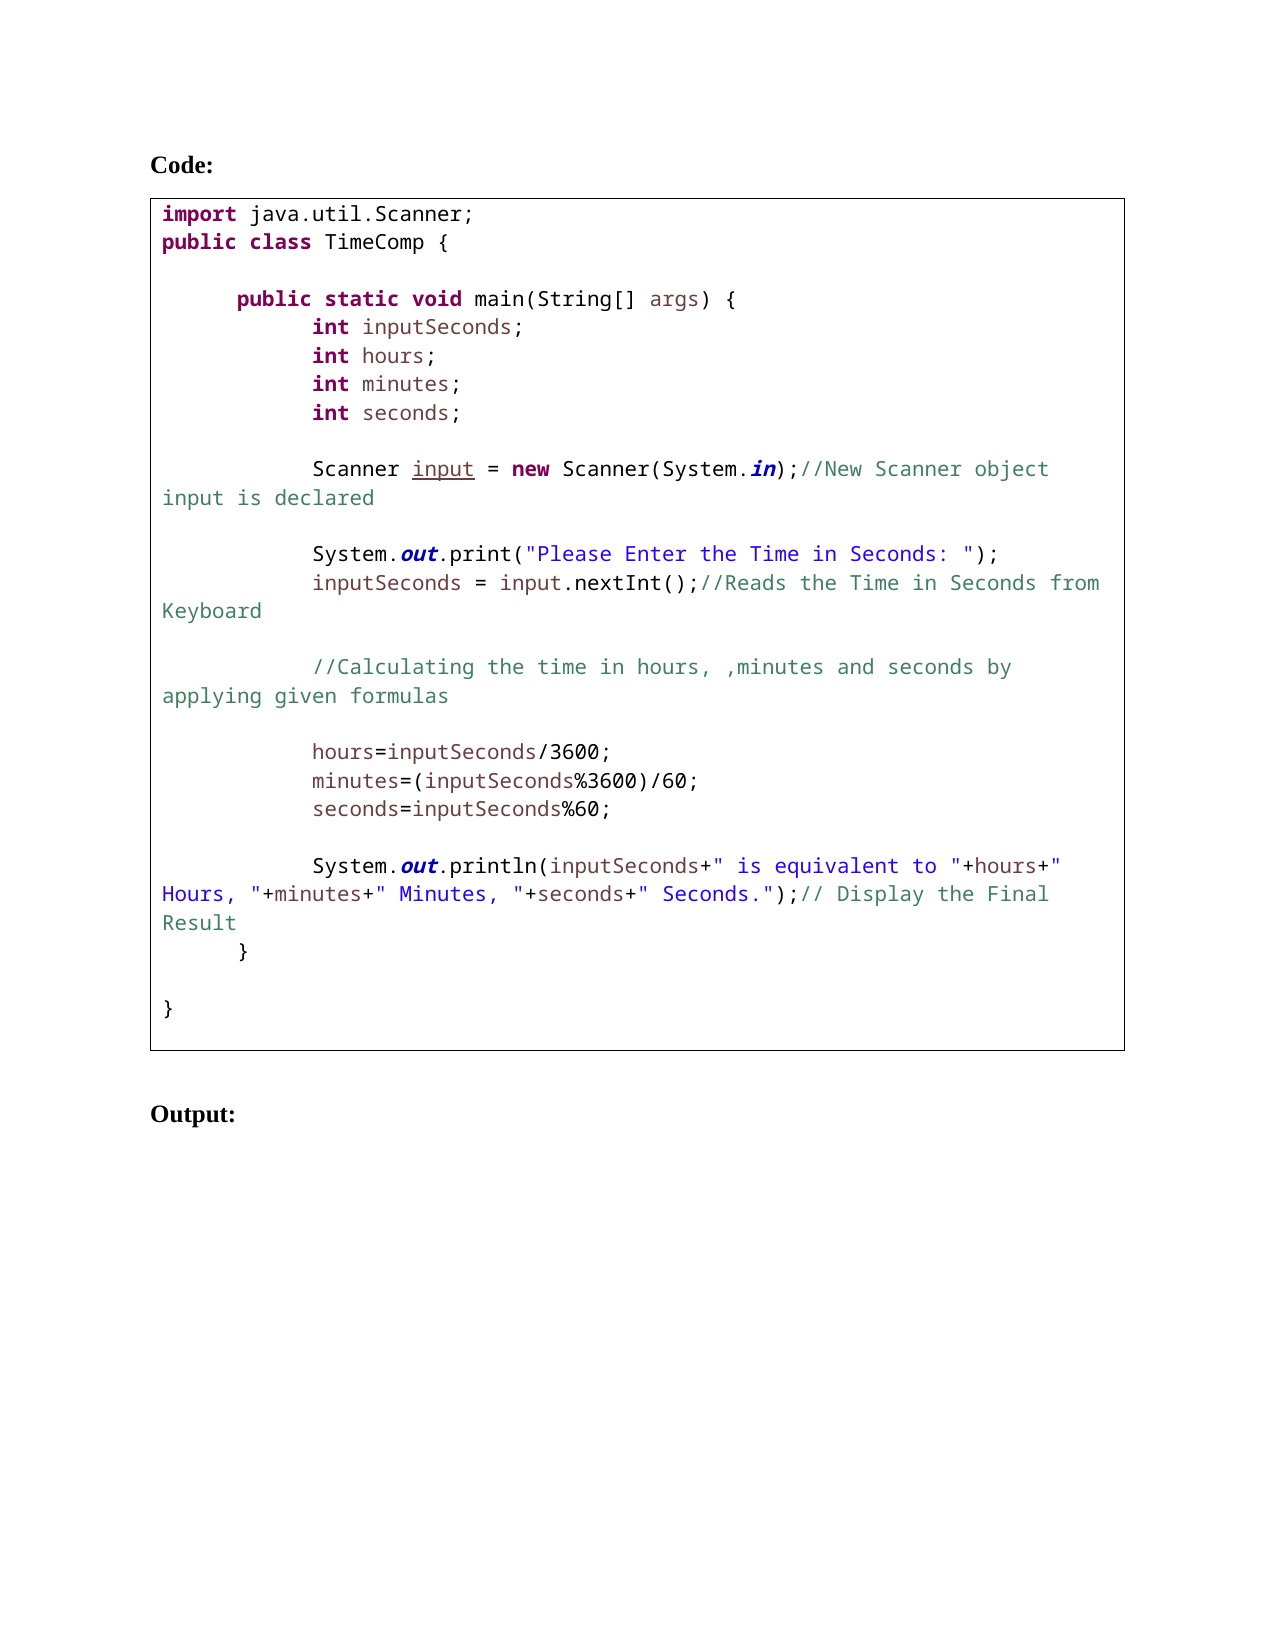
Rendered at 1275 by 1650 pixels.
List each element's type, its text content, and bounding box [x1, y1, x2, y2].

table_header import java.util.Scanner; public class TimeComp { public static void main(String[] args) { int inputSeconds; int hours; int minutes; int seconds; Scanner input = new Scanner(System.in);//New Scanner object input is declared System.out.print("Please Enter the Time in Seconds: "); inputSeconds = input.nextInt();//Reads the Time in Seconds from Keyboard //Calculating the time in hours, ,minutes and seconds by applying given formulas hours=inputSeconds/3600; minutes=(inputSeconds%3600)/60; seconds=inputSeconds%60; System.out.println(inputSeconds+" is equivalent to "+hours+" Hours, "+minutes+" Minutes, "+seconds+" Seconds.");// Display the Final Result } } [151, 199, 1124, 1050]
text Output: [150, 1099, 1125, 1128]
text Code: [150, 150, 1125, 179]
